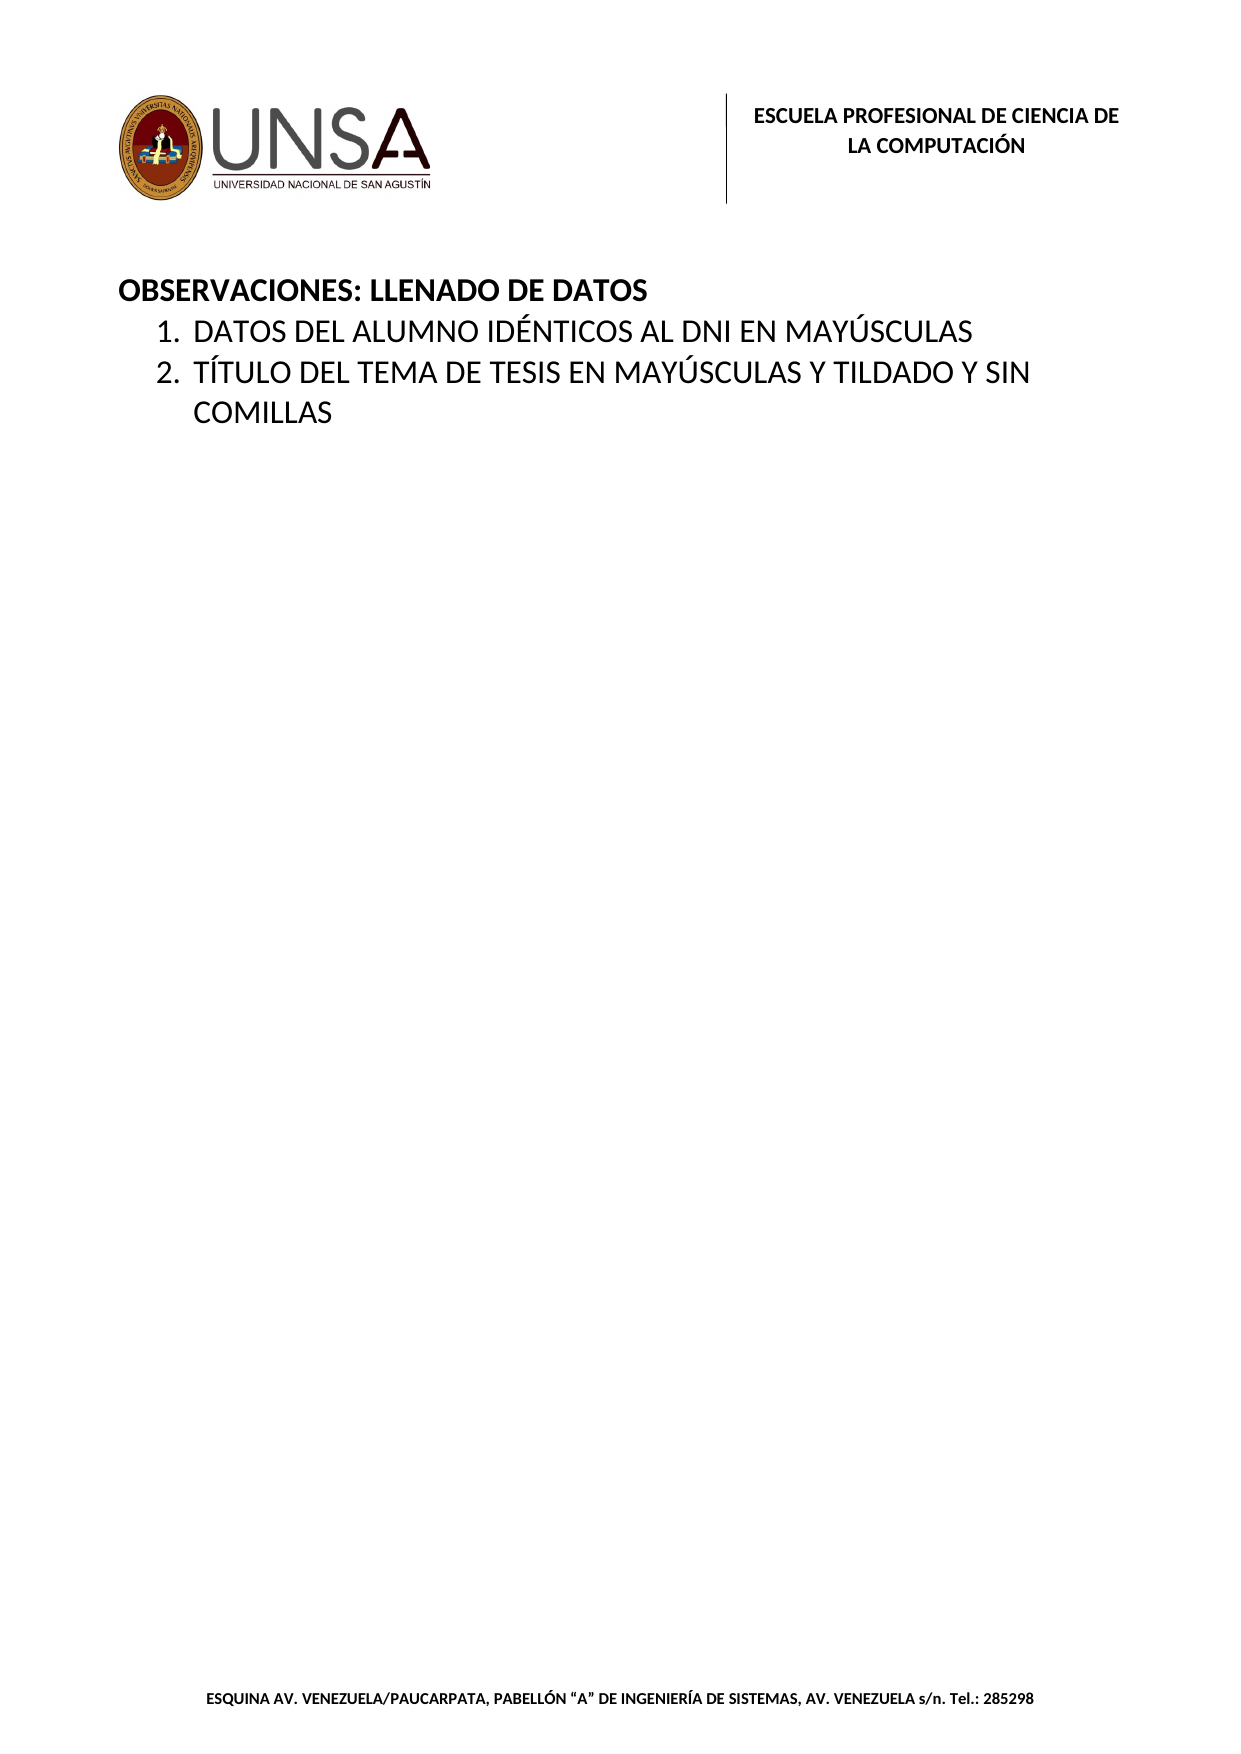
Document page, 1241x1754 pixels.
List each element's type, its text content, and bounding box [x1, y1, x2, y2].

list DATOS DEL ALUMNO IDÉNTICOS AL DNI EN MAYÚSCULAS [156, 310, 1122, 351]
picture [118, 87, 431, 201]
list TÍTULO DEL TEMA DE TESIS EN MAYÚSCULAS Y TILDADO Y SIN COMILLAS [156, 351, 1122, 432]
text OBSERVACIONES: LLENADO DE DATOS [118, 269, 1122, 310]
